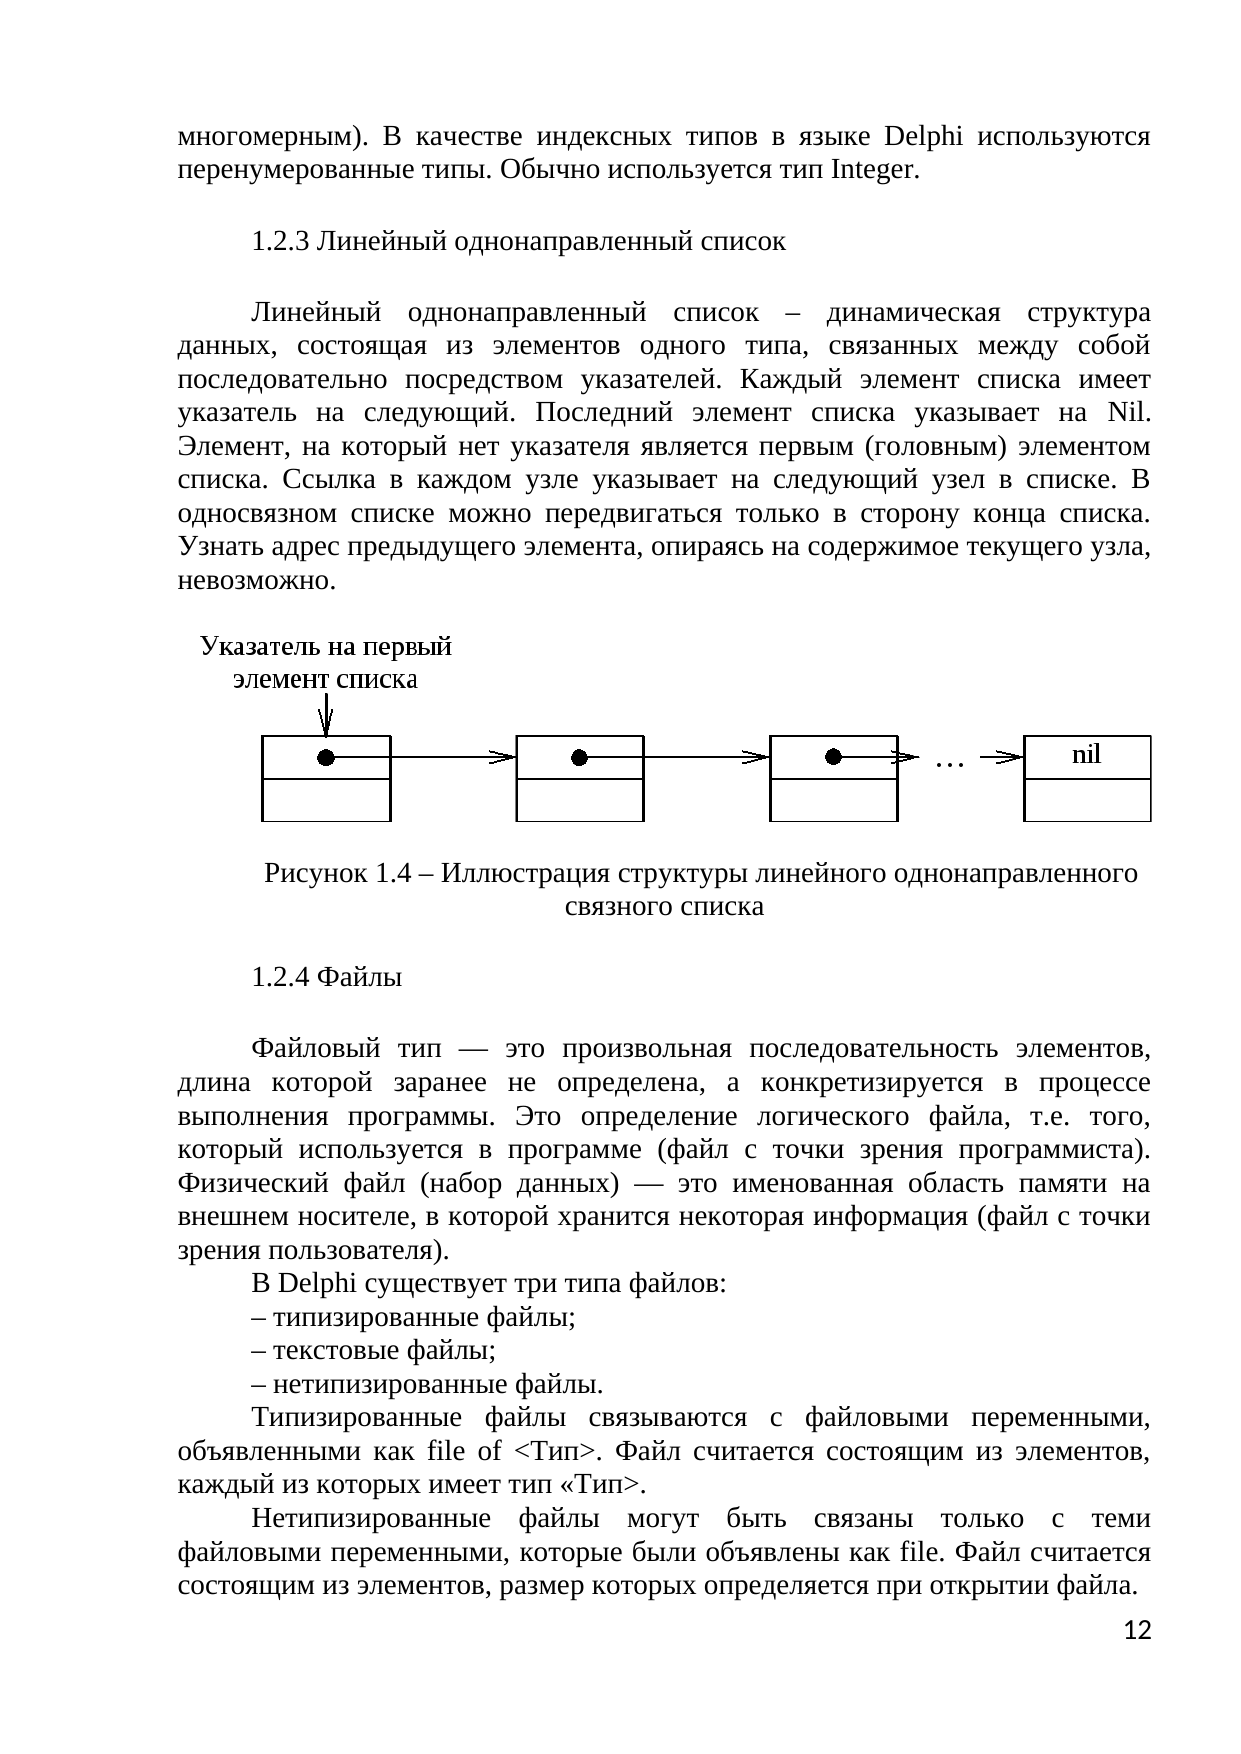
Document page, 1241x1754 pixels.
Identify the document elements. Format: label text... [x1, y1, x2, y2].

subtitle Файлы [251, 959, 1152, 993]
text Нетипизированные файлы могут быть связаны только с теми файловыми переменными, которые были объявлены как file. Файл считается состоящим из элементов, размер которых определяется при открытии файла. [177, 1500, 1152, 1601]
list типизированные файлы; [177, 1299, 1152, 1332]
text B Delphi существует три типа файлов: [177, 1265, 1152, 1299]
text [177, 118, 1152, 185]
list Рисунок 1.4 – Иллюстрация структуры линейного однонаправленного связного списка [177, 855, 1152, 922]
subtitle Линейный однонаправленный список [251, 223, 1152, 256]
picture [177, 629, 1152, 822]
list нетипизированные файлы. [177, 1366, 1152, 1399]
text Типизированные файлы связываются с файловыми переменными, объявленными как file of <Тип>. Файл считается состоящим из элементов, каждый из которых имеет тип «Тип>. [177, 1399, 1152, 1500]
list Линейный однонаправленный список – динамическая структура данных, состоящая из элементов одного типа, связанных между собой последовательно посредством указателей. Каждый элемент списка имеет указатель на следующий. Последний элемент списка указывает на Nil. Элемент, на который нет указателя является первым (головным) элементом списка. Ссылка в каждом узле указывает на следующий узел в списке. В односвязном списке можно передвигаться только в сторону конца списка. Узнать адрес предыдущего элемента, опираясь на содержимое текущего узла, невозможно. [177, 294, 1152, 596]
list текстовые файлы; [177, 1332, 1152, 1366]
text Файловый тип — это произвольная последовательность элементов, длина которой заранее не определена, а конкретизируется в процессе выполнения программы. Это определение логического файла, т.е. того, который используется в программе (файл с точки зрения программиста). Физический файл (набор данных) — это именованная область памяти на внешнем носителе, в которой хранится некоторая информация (файл с точки зрения пользователя). [177, 1031, 1152, 1265]
